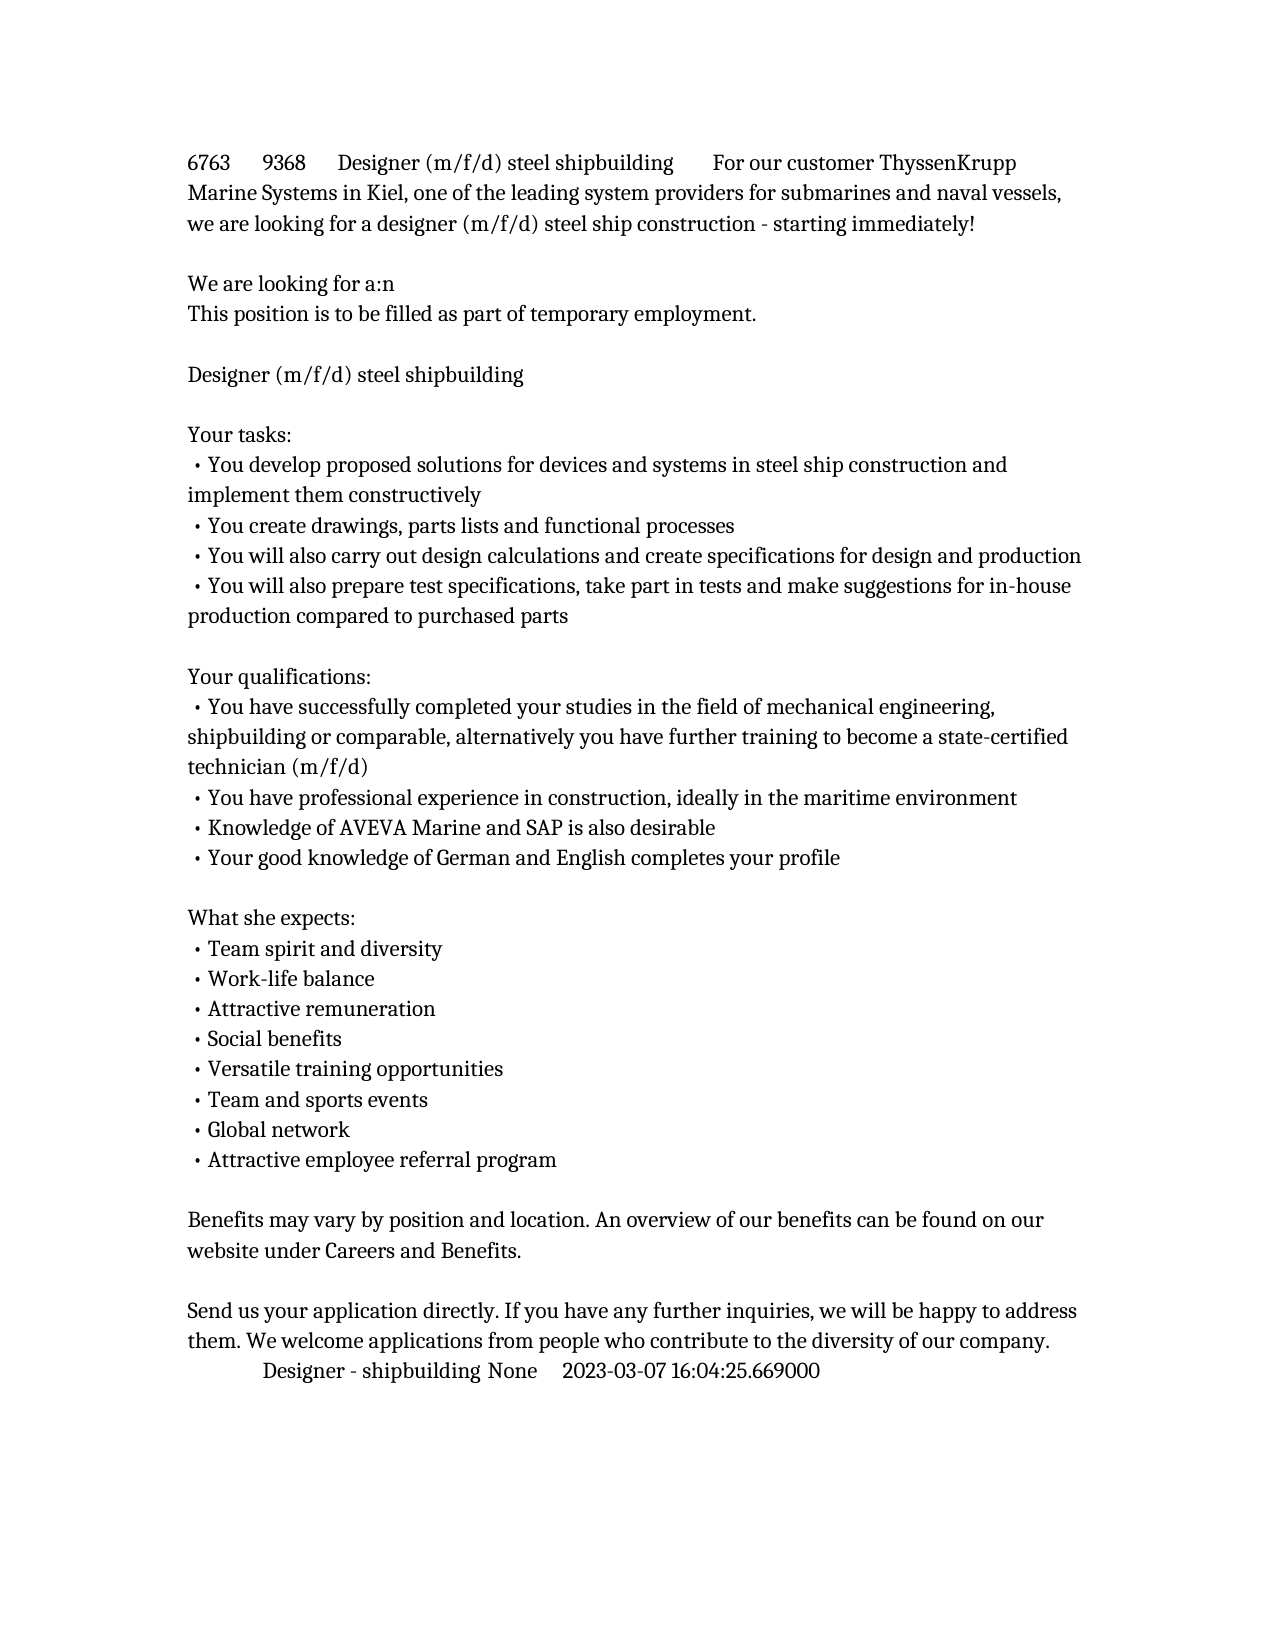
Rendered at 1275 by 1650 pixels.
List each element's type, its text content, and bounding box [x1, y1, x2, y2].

text 6763 9368 Designer (m/f/d) steel shipbuilding For our customer ThyssenKrupp Marine Systems in Kiel, one of the leading system providers for submarines and naval vessels, we are looking for a designer (m/f/d) steel ship construction - starting immediately! We are looking for a:n This position is to be filled as part of temporary employment. Designer (m/f/d) steel shipbuilding Your tasks: • You develop proposed solutions for devices and systems in steel ship construction and implement them constructively • You create drawings, parts lists and functional processes • You will also carry out design calculations and create specifications for design and production • You will also prepare test specifications, take part in tests and make suggestions for in-house production compared to purchased parts Your qualifications: • You have successfully completed your studies in the field of mechanical engineering, shipbuilding or comparable, alternatively you have further training to become a state-certified technician (m/f/d) • You have professional experience in construction, ideally in the maritime environment • Knowledge of AVEVA Marine and SAP is also desirable • Your good knowledge of German and English completes your profile What she expects: • Team spirit and diversity • Work-life balance • Attractive remuneration • Social benefits • Versatile training opportunities • Team and sports events • Global network • Attractive employee referral program Benefits may vary by position and location. An overview of our benefits can be found on our website under Careers and Benefits. Send us your application directly. If you have any further inquiries, we will be happy to address them. We welcome applications from people who contribute to the diversity of our company. Designer - shipbuilding None 2023-03-07 16:04:25.669000 [187, 150, 1087, 1415]
